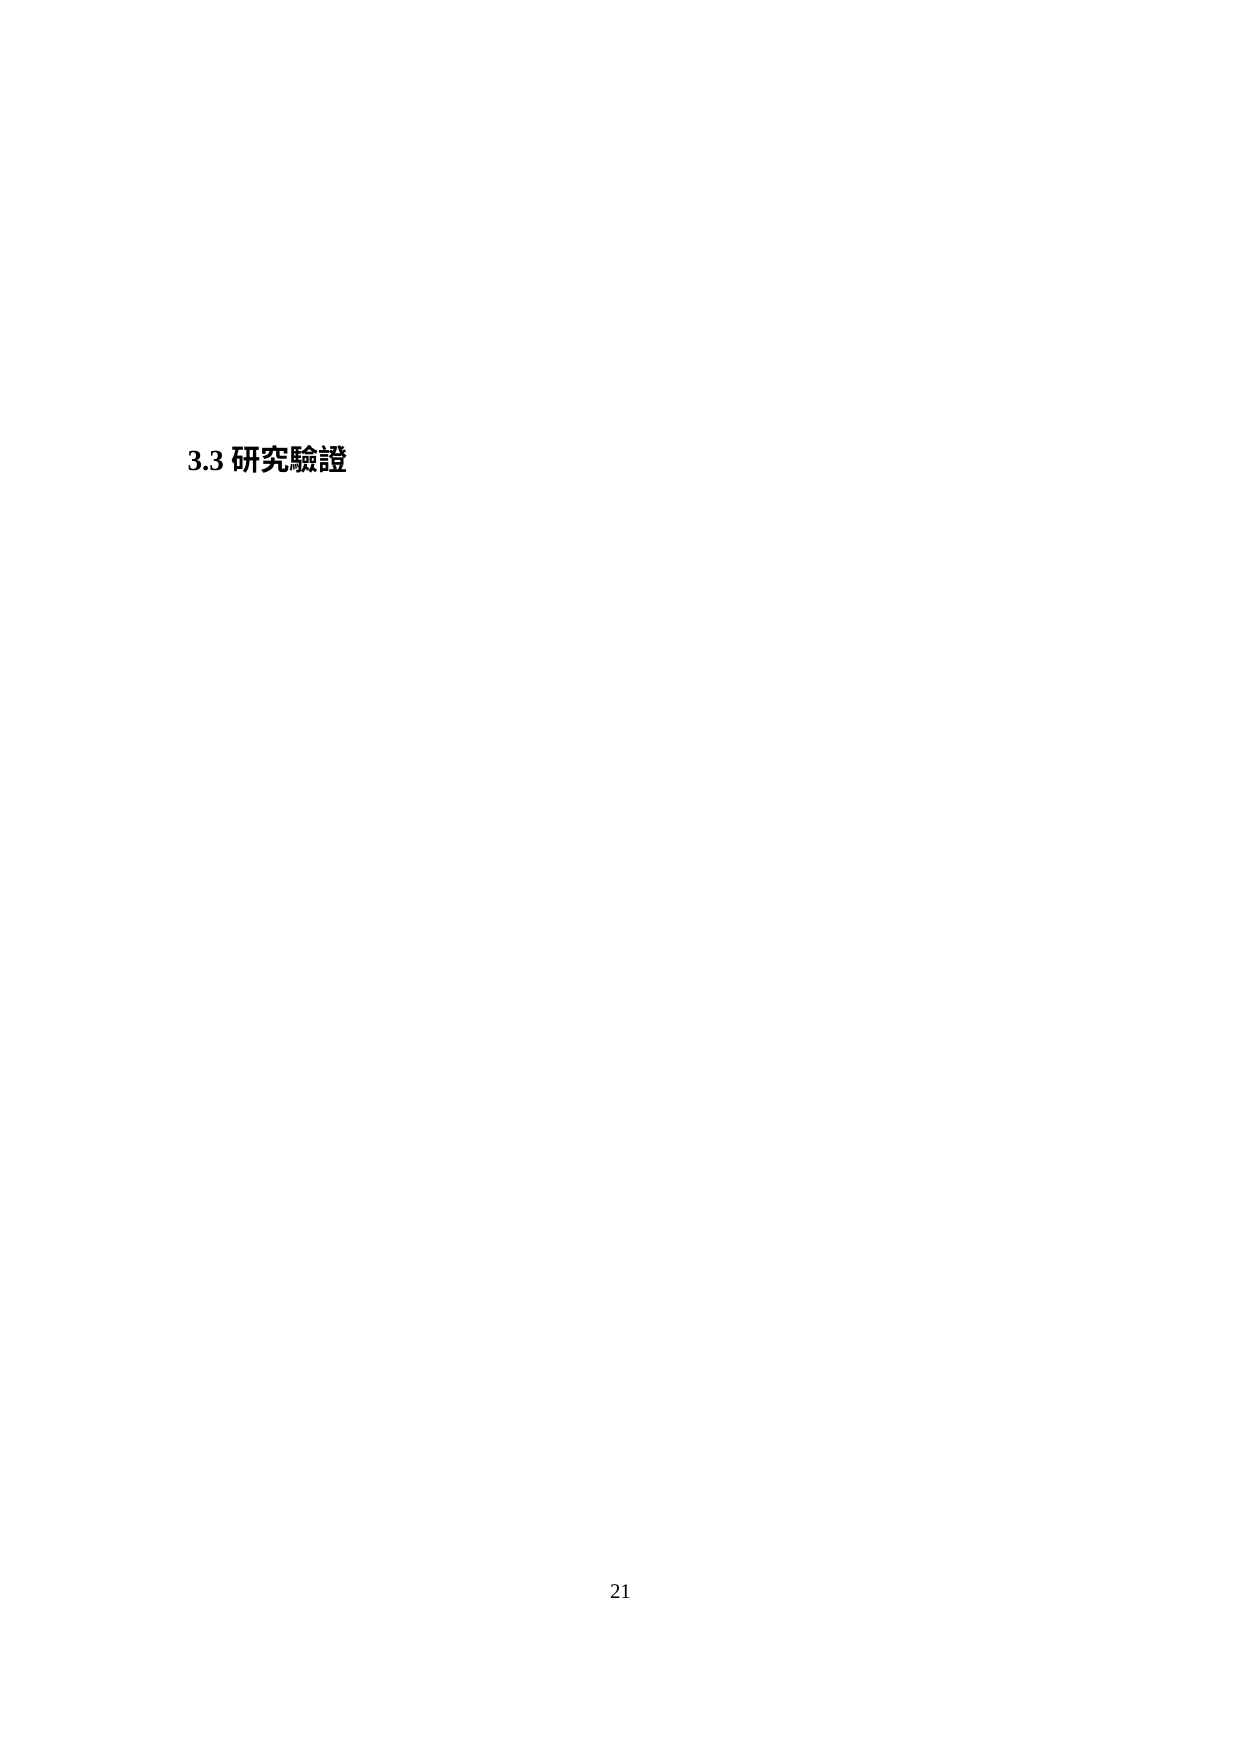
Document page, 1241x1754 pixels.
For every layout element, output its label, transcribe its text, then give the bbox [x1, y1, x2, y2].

text 3.3 研究驗證 [187, 421, 1053, 496]
